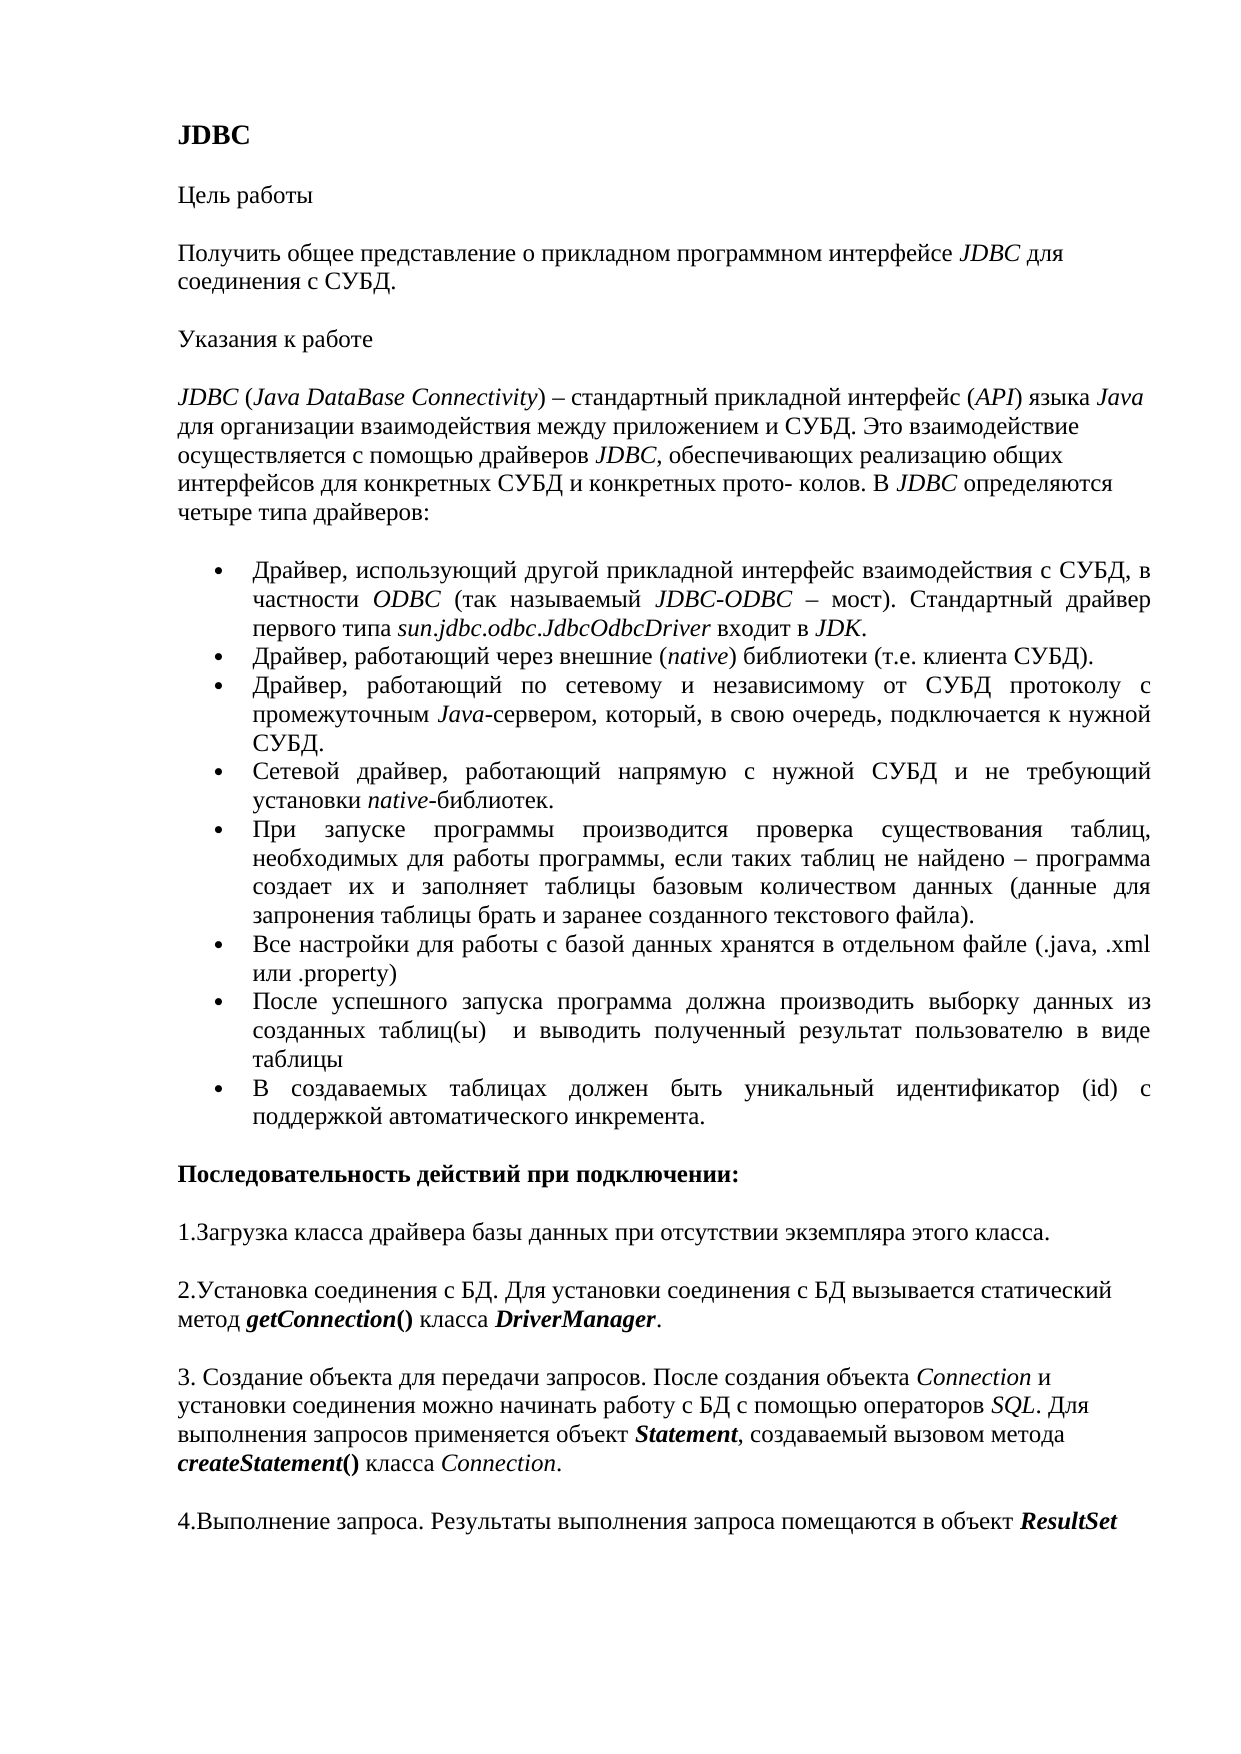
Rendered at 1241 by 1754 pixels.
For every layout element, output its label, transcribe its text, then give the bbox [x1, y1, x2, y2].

text Последовательность действий при подключении: [177, 1159, 1152, 1188]
text JDBC (Java DataBase Connectivity) – стандартный прикладной интерфейс (API) языка Java для организации взаимодействия между приложением и СУБД. Это взаимодействие осуществляется с помощью драйверов JDBC, обеспечивающих реализацию общих интерфейсов для конкретных СУБД и конкретных прото- колов. В JDBC определяются четыре типа драйверов: [177, 382, 1152, 526]
text Указания к работе [177, 324, 1152, 353]
list Сетевой драйвер, работающий напрямую с нужной СУБД и не требующий установки native-библиотек. [215, 756, 1152, 814]
list В создаваемых таблицах должен быть уникальный идентификатор (id) с поддержкой автоматического инкремента. [215, 1073, 1152, 1130]
text 3. Создание объекта для передачи запросов. После создания объекта Connection и установки соединения можно начинать работу с БД с помощью операторов SQL. Для выполнения запросов применяется объект Statement, создаваемый вызовом метода createStatement() класса Connection. [177, 1362, 1152, 1477]
text Получить общее представление о прикладном программном интерфейсе JDBC для соединения с СУБД. [177, 238, 1152, 295]
text 1.Загрузка класса драйвера базы данных при отсутствии экземпляра этого класса. [177, 1217, 1152, 1246]
list Драйвер, работающий по сетевому и независимому от СУБД протоколу с промежуточным Java-сервером, который, в свою очередь, подключается к нужной СУБД. [215, 670, 1152, 756]
list Драйвер, использующий другой прикладной интерфейс взаимодействия с СУБД, в частности ODBC (так называемый JDBC-ODBC – мост). Стандартный драйвер первого типа sun.jdbc.odbc.JdbcOdbcDriver входит в JDK. [215, 555, 1152, 641]
text JDBC [177, 118, 1152, 151]
list Все настройки для работы с базой данных хранятся в отдельном файле (.java, .xml или .property) [215, 929, 1152, 986]
text 2.Установка соединения с БД. Для установки соединения с БД вызывается статический метод getConnection() класса DriverManager. [177, 1275, 1152, 1333]
list Драйвер, работающий через внешние (native) библиотеки (т.е. клиента СУБД). [215, 641, 1152, 670]
list При запуске программы производится проверка существования таблиц, необходимых для работы программы, если таких таблиц не найдено – программа создает их и заполняет таблицы базовым количеством данных (данные для запронения таблицы брать и заранее созданного текстового файла). [215, 814, 1152, 929]
text 4.Выполнение запроса. Результаты выполнения запроса помещаются в объект ResultSet [177, 1506, 1152, 1535]
list После успешного запуска программа должна производить выборку данных из созданных таблиц(ы) и выводить полученный результат пользователю в виде таблицы [215, 986, 1152, 1073]
text Цель работы [177, 180, 1152, 208]
